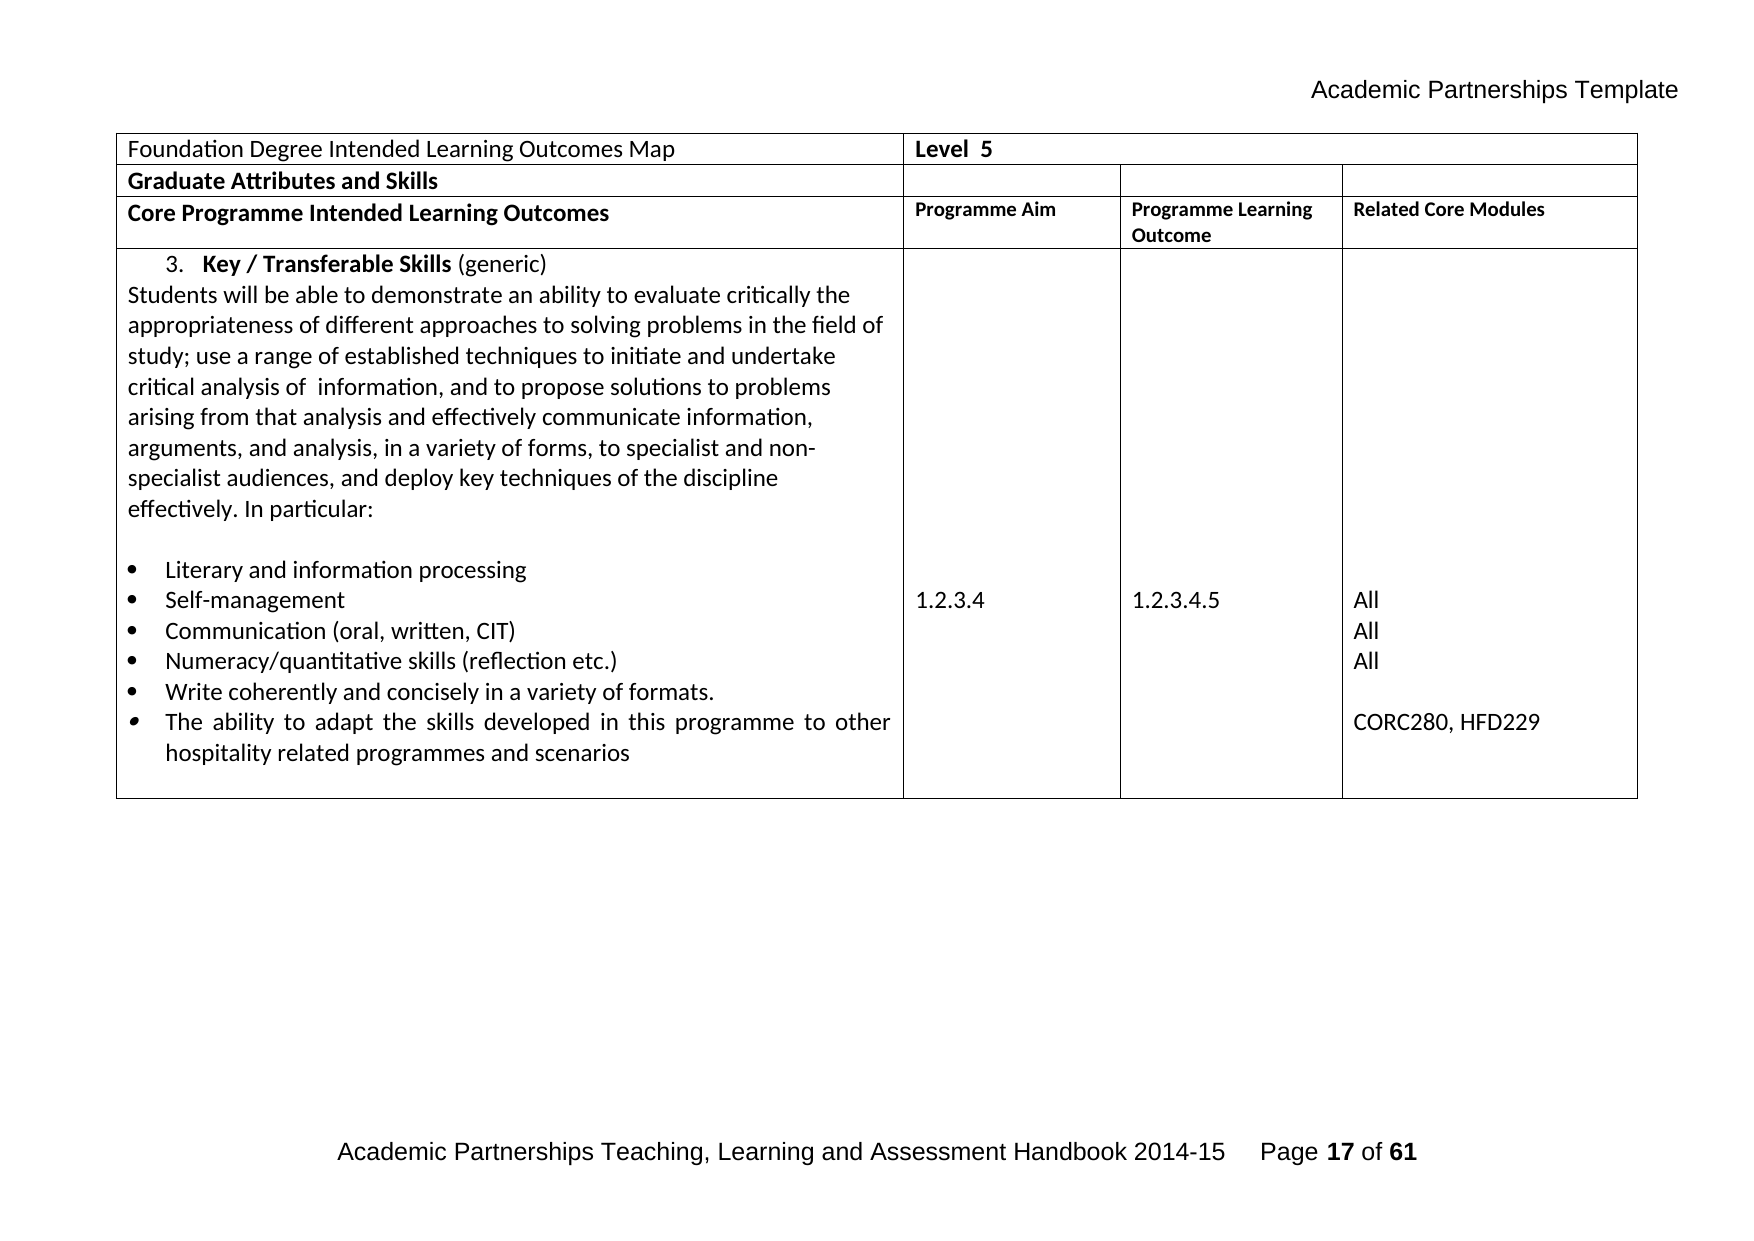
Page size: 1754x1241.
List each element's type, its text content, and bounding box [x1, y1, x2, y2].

table_cell Programme Learning Outcome [1121, 197, 1342, 247]
table_header Foundation Degree Intended Learning Outcomes Map [117, 134, 903, 164]
table_cell Programme Aim [904, 197, 1120, 247]
table_cell Key / Transferable Skills (generic) Students will be able to demonstrate an ability to evaluate critically the appropriateness of different approaches to solving problems in the field of study; use a range of established techniques to initiate and undertake critical analysis of information, and to propose solutions to problems arising from that analysis and effectively communicate information, arguments, and analysis, in a variety of forms, to specialist and non-specialist audiences, and deploy key techniques of the discipline effectively. In particular: Literary and information processing Self-management Communication (oral, written, CIT) Numeracy/quantitative skills (reflection etc.) Write coherently and concisely in a variety of formats. The ability to adapt the skills developed in this programme to other hospitality related programmes and scenarios [117, 249, 903, 798]
table_cell 1.2.3.4 [904, 249, 1120, 798]
table_cell 1.2.3.4.5 [1121, 249, 1342, 798]
table_cell [1121, 165, 1342, 196]
table_cell Core Programme Intended Learning Outcomes [117, 197, 903, 247]
table_cell [1343, 165, 1637, 196]
table_header Level 5 [904, 134, 1637, 164]
table_cell Graduate Attributes and Skills [117, 165, 903, 196]
table_cell [904, 165, 1120, 196]
table_cell Related Core Modules [1343, 197, 1637, 247]
table_cell All All All CORC280, HFD229 [1343, 249, 1637, 798]
